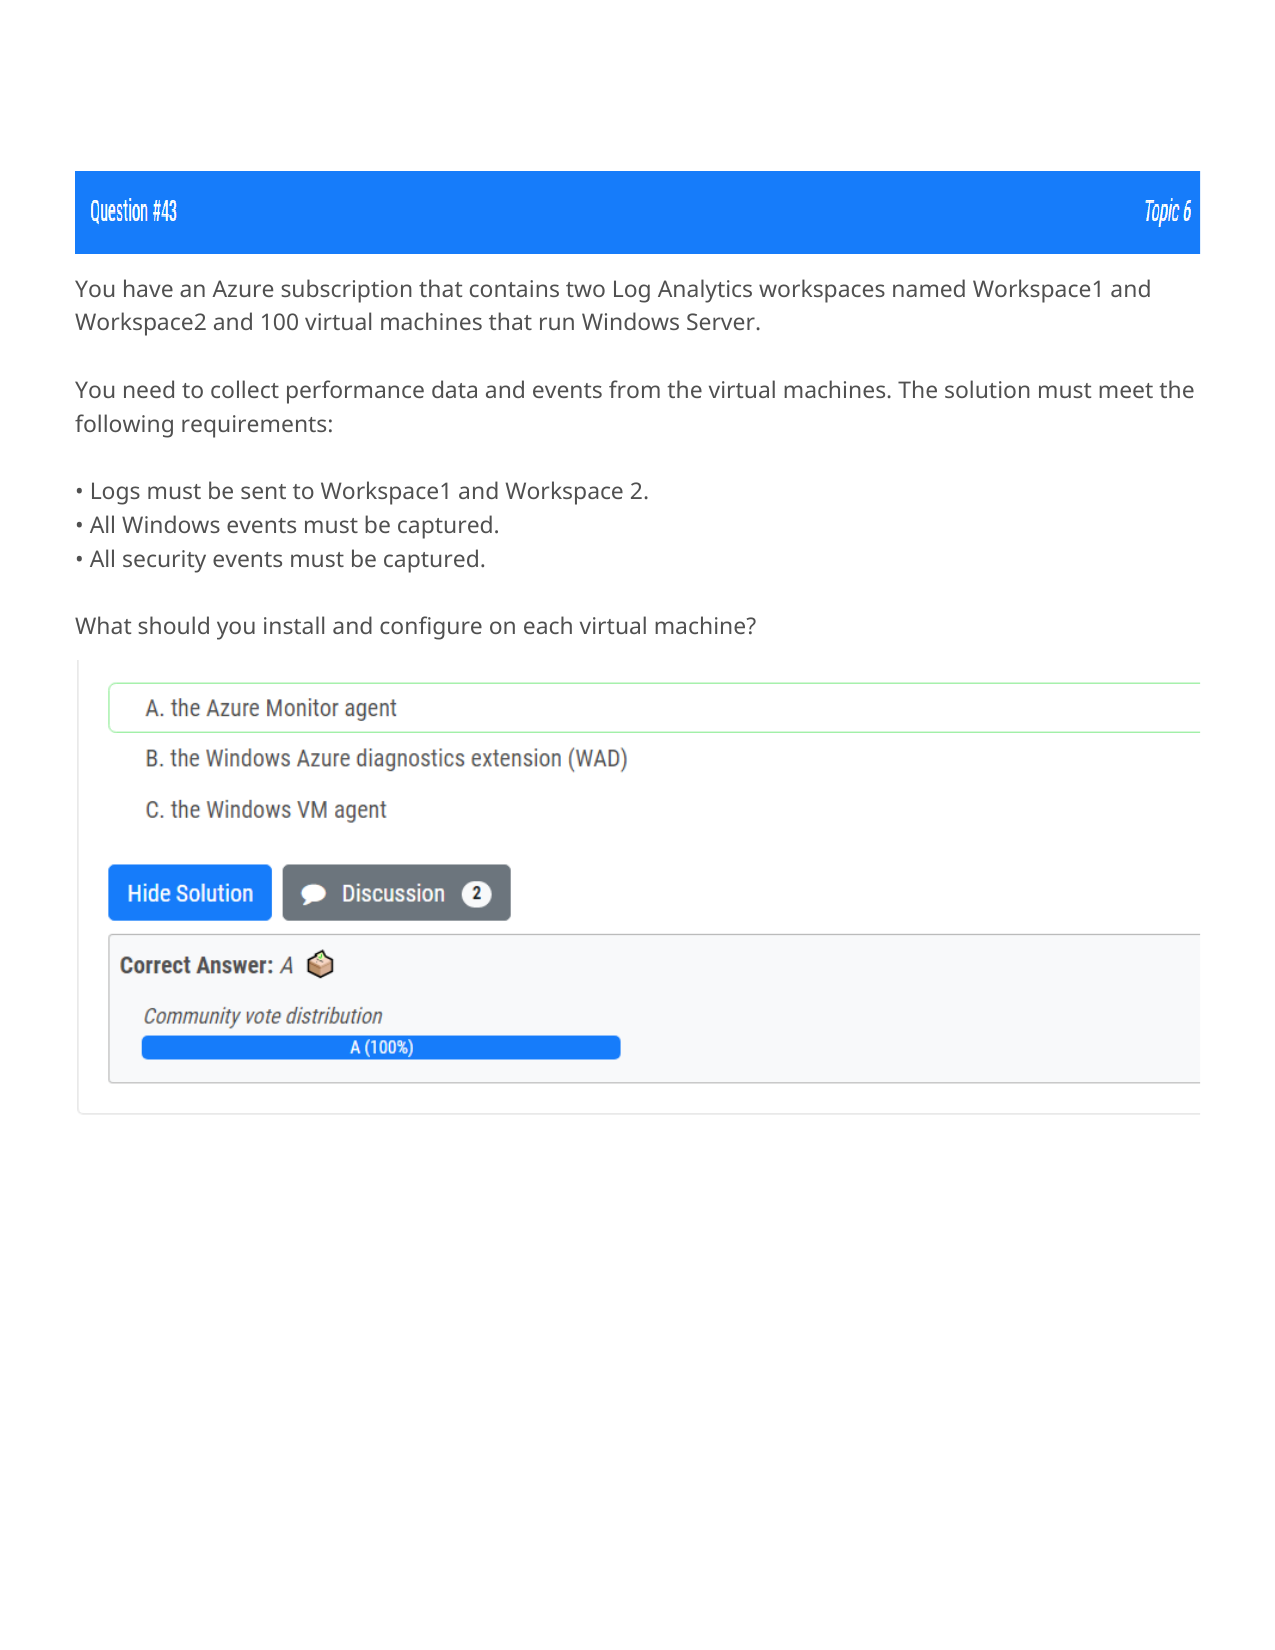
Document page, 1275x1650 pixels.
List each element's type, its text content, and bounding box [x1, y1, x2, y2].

picture [75, 171, 1200, 254]
text You have an Azure subscription that contains two Log Analytics workspaces named Workspace1 and Workspace2 and 100 virtual machines that run Windows Server. You need to collect performance data and events from the virtual machines. The solution must meet the following requirements: • Logs must be sent to Workspace1 and Workspace 2. • All Windows events must be captured. • All security events must be captured. What should you install and configure on each virtual machine? [75, 273, 1200, 641]
picture [75, 660, 1200, 1117]
